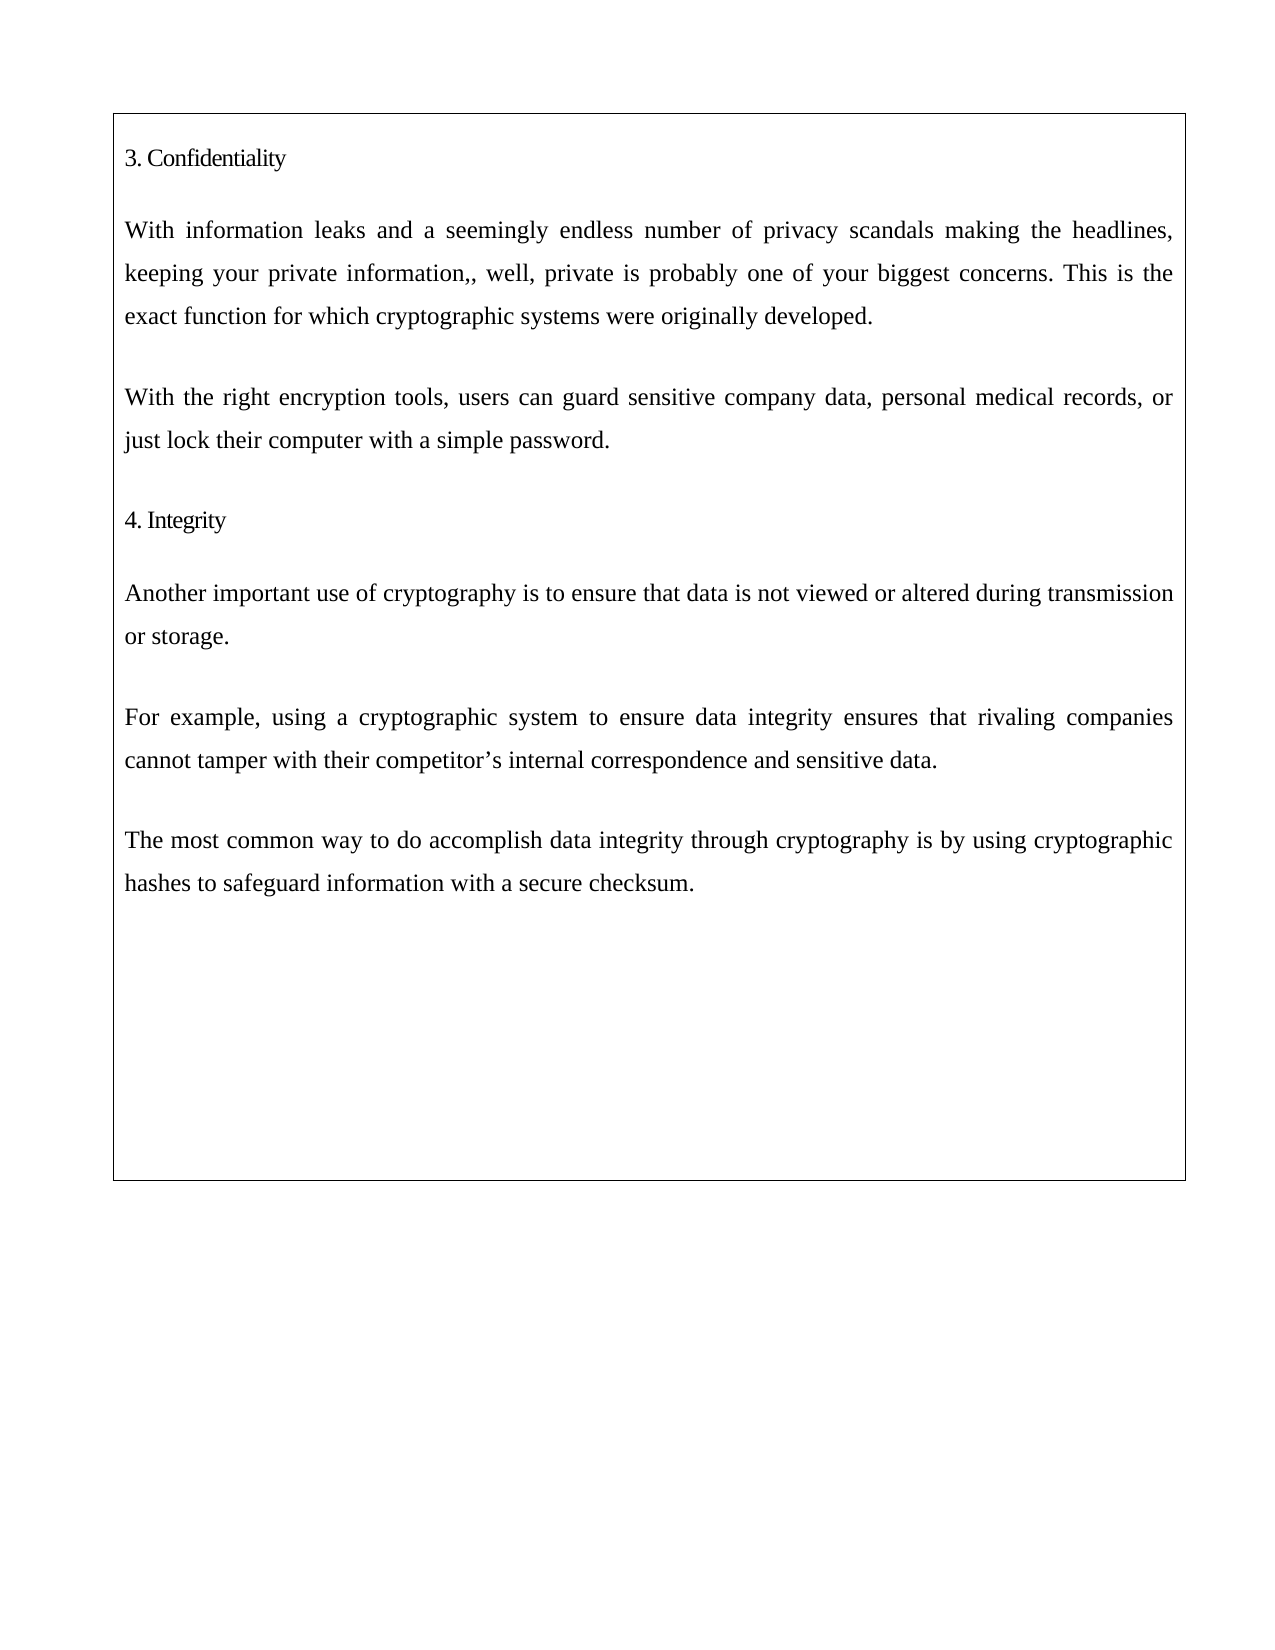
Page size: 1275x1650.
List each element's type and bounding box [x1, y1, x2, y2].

table_cell [114, 114, 1185, 1180]
